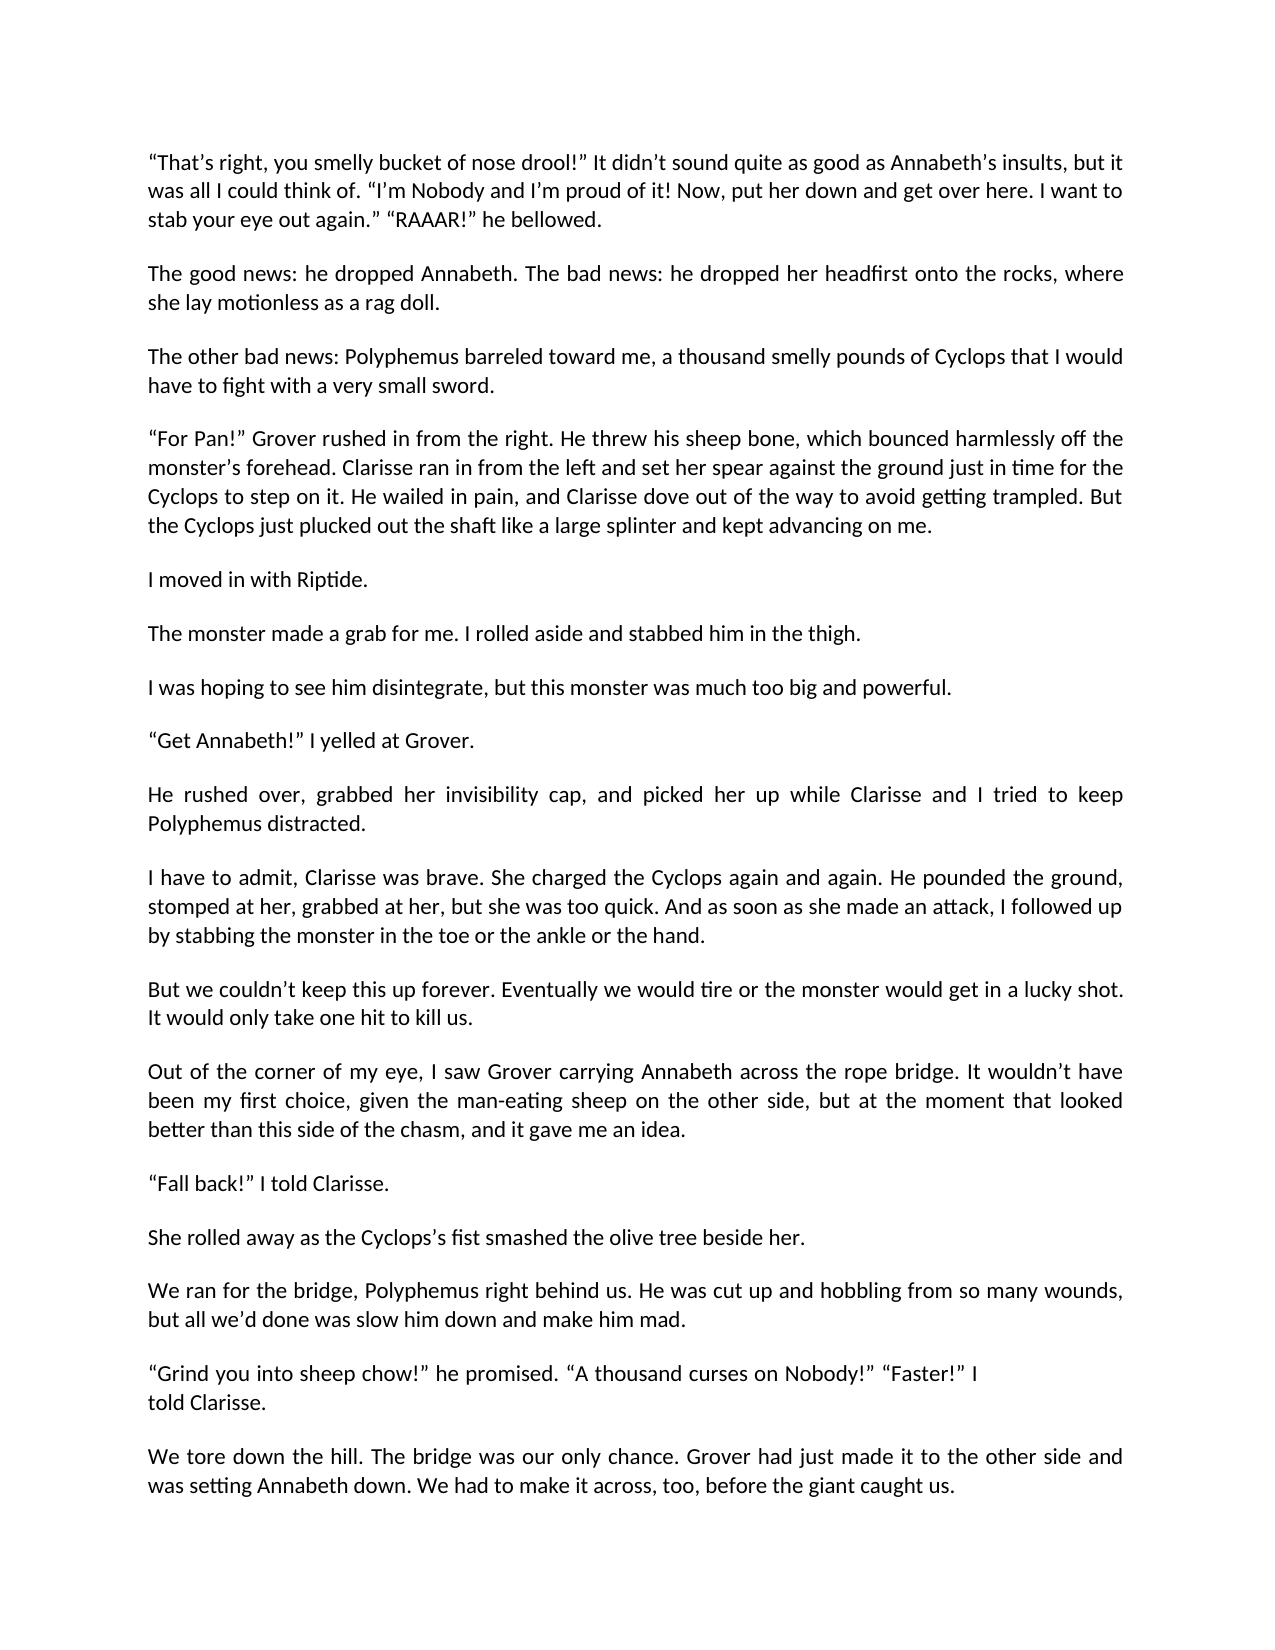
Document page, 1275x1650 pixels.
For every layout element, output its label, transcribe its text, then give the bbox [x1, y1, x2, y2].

text We ran for the bridge, Polyphemus right behind us. He was cut up and hobbling from so many wounds, but all we’d done was slow him down and make him mad. [148, 1277, 1126, 1333]
text Out of the corner of my eye, I saw Grover carrying Annabeth across the rope bridge. It wouldn’t have been my first choice, given the man-eating sheep on the other side, but at the moment that looked better than this side of the chasm, and it gave me an idea. [148, 1057, 1126, 1143]
text The monster made a grab for me. I rolled aside and stabbed him in the thigh. [148, 619, 1126, 647]
text “Grind you into sheep chow!” he promised. “A thousand curses on Nobody!” “Faster!” I told Clarisse. [148, 1359, 979, 1416]
text He rushed over, grabbed her invisibility cap, and picked her up while Clarisse and I tried to keep Polyphemus distracted. [148, 780, 1126, 837]
text I was hoping to see him disintegrate, but this monster was much too big and powerful. [148, 673, 1126, 701]
text The good news: he dropped Annabeth. The bad news: he dropped her headfirst onto the rocks, where she lay motionless as a rag doll. [148, 259, 1126, 316]
text “Fall back!” I told Clarisse. [148, 1169, 1126, 1197]
text The other bad news: Polyphemus barreled toward me, a thousand smelly pounds of Cyclops that I would have to fight with a very small sword. [148, 342, 1126, 399]
text I moved in with Riptide. [148, 565, 1126, 593]
text But we couldn’t keep this up forever. Eventually we would tire or the monster would get in a lucky shot. It would only take one hit to kill us. [148, 975, 1126, 1032]
text “Get Annabeth!” I yelled at Grover. [148, 727, 1126, 754]
text “That’s right, you smelly bucket of nose drool!” It didn’t sound quite as good as Annabeth’s insults, but it was all I could think of. “I’m Nobody and I’m proud of it! Now, put her down and get over here. I want to stab your eye out again.” “RAAAR!” he bellowed. [148, 148, 1126, 233]
text “For Pan!” Grover rushed in from the right. He threw his sheep bone, which bounced harmlessly off the monster’s forehead. Clarisse ran in from the left and set her spear against the ground just in time for the Cyclops to step on it. He wailed in pain, and Clarisse dove out of the way to avoid getting trampled. But the Cyclops just plucked out the shaft like a large splinter and kept advancing on me. [148, 424, 1126, 539]
text She rolled away as the Cyclops’s fist smashed the olive tree beside her. [148, 1223, 1126, 1251]
text We tore down the hill. The bridge was our only chance. Grover had just made it to the other side and was setting Annabeth down. We had to make it across, too, before the giant caught us. [148, 1442, 1126, 1499]
text I have to admit, Clarisse was brave. She charged the Cyclops again and again. He pounded the ground, stomped at her, grabbed at her, but she was too quick. And as soon as she made an attack, I followed up by stabbing the monster in the toe or the ankle or the hand. [148, 863, 1126, 949]
